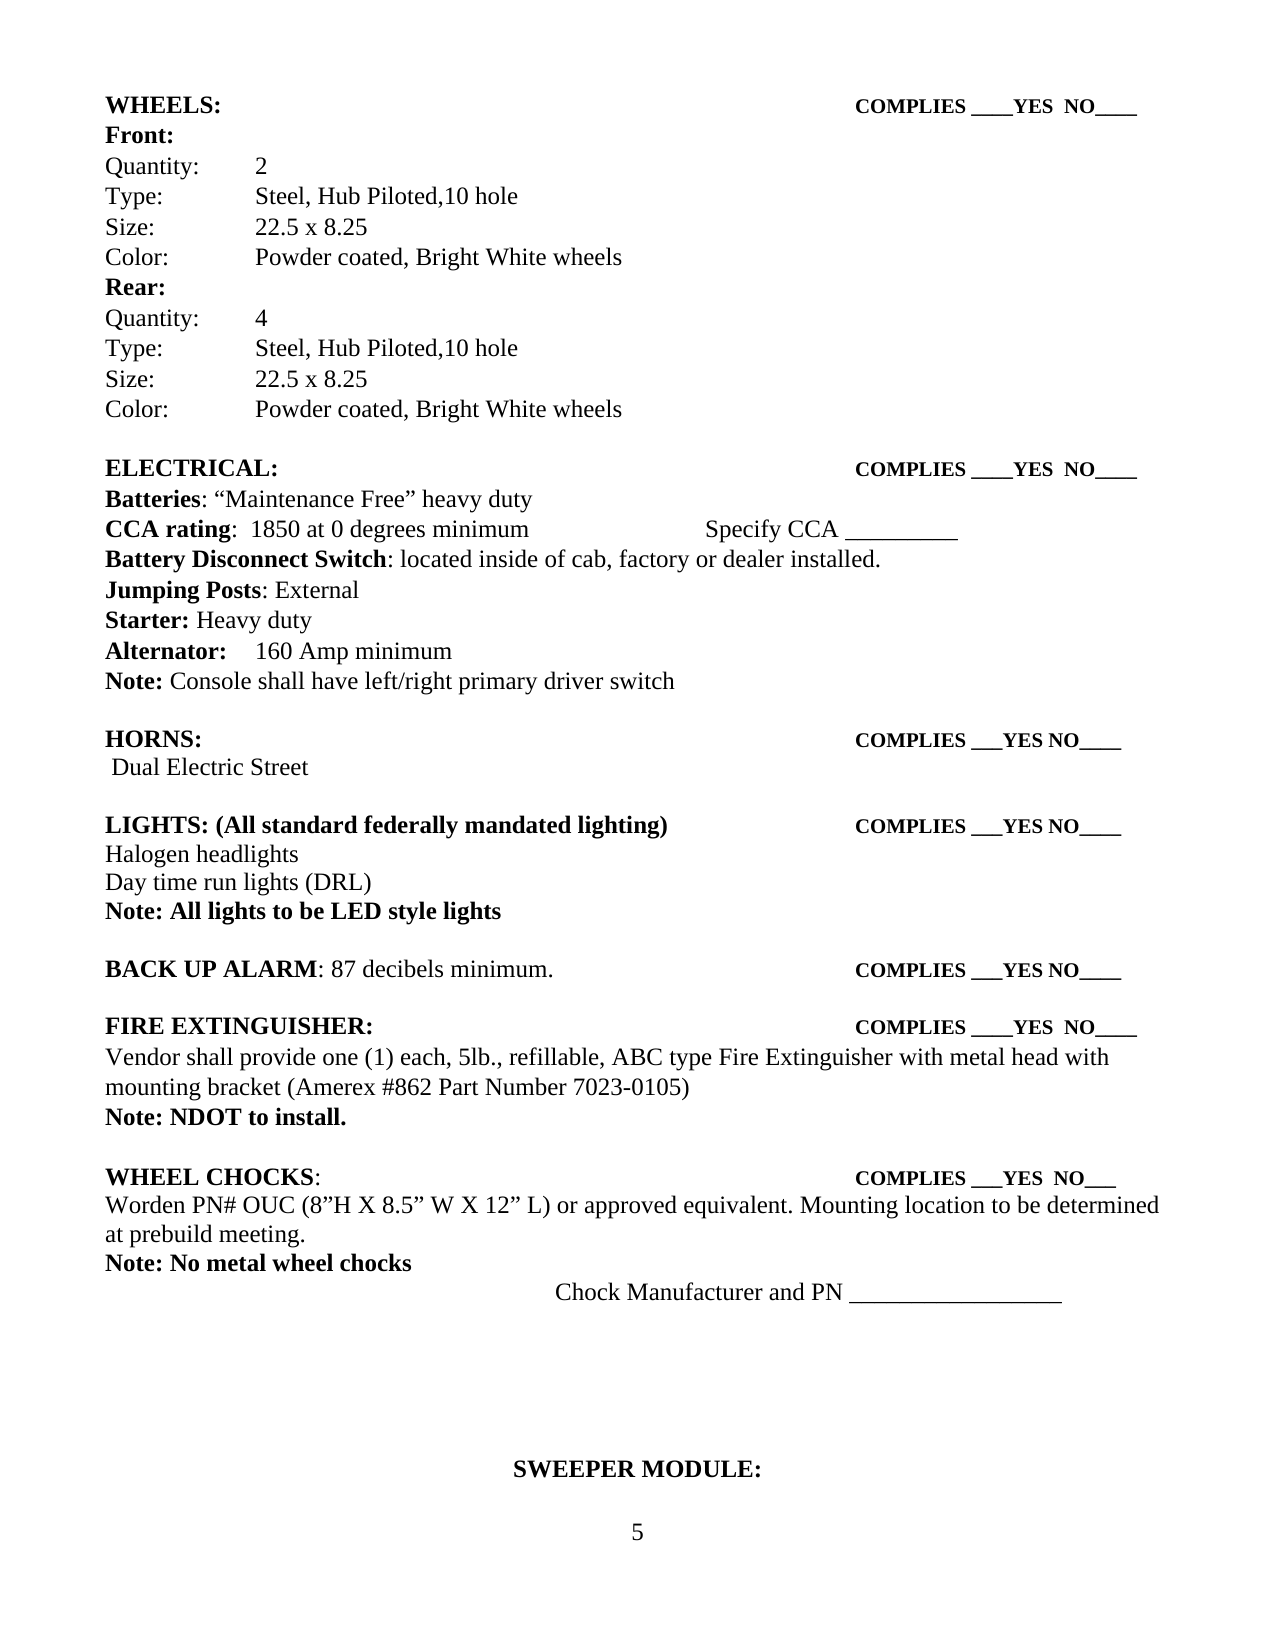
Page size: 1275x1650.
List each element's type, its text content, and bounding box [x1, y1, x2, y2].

text Starter: Heavy duty [105, 605, 1170, 634]
text Note: Console shall have left/right primary driver switch [105, 666, 1170, 695]
text Quantity: 4 [105, 303, 1170, 332]
text Type: Steel, Hub Piloted,10 hole [105, 333, 1170, 362]
text Note: All lights to be LED style lights [105, 896, 1170, 925]
text Quantity: 2 [105, 151, 1170, 179]
text Batteries: “Maintenance Free” heavy duty [105, 484, 1170, 512]
text BACK UP ALARM: 87 decibels minimum. COMPLIES ___YES NO____ [105, 954, 1170, 982]
text Worden PN# OUC (8”H X 8.5” W X 12” L) or approved equivalent. Mounting location to be determined at prebuild meeting. [105, 1190, 1170, 1248]
text WHEELS: COMPLIES ____YES NO____ [105, 90, 1170, 119]
text LIGHTS: (All standard federally mandated lighting) COMPLIES ___YES NO____ [105, 810, 1170, 839]
text Jumping Posts: External [105, 575, 1170, 604]
text Size: 22.5 x 8.25 [105, 364, 1170, 392]
text Color: Powder coated, Bright White wheels [105, 394, 1170, 423]
text HORNS: COMPLIES ___YES NO____ [105, 724, 1170, 752]
text ELECTRICAL: COMPLIES ____YES NO____ [105, 453, 1170, 482]
text Size: 22.5 x 8.25 [105, 212, 1170, 240]
text Rear: [105, 272, 1170, 301]
text FIRE EXTINGUISHER: COMPLIES ____YES NO____ [105, 1011, 1170, 1040]
text SWEEPER MODULE: [105, 1454, 1170, 1483]
text Battery Disconnect Switch: located inside of cab, factory or dealer installed. [105, 544, 1170, 573]
text Note: No metal wheel chocks [105, 1248, 1170, 1277]
text Chock Manufacturer and PN _________________ [480, 1277, 1170, 1305]
text Halogen headlights [105, 839, 1170, 867]
text Vendor shall provide one (1) each, 5lb., refillable, ABC type Fire Extinguisher with metal head with mounting bracket (Amerex #862 Part Number 7023-0105) [105, 1042, 1170, 1101]
text Front: [105, 120, 1170, 149]
text Alternator: 160 Amp minimum [105, 636, 1170, 664]
text CCA rating: 1850 at 0 degrees minimum Specify CCA _________ [105, 514, 1170, 543]
text Color: Powder coated, Bright White wheels [105, 242, 1170, 271]
text Day time run lights (DRL) [105, 867, 1170, 896]
text Type: Steel, Hub Piloted,10 hole [105, 181, 1170, 210]
text Dual Electric Street [105, 752, 1170, 781]
text WHEEL CHOCKS: COMPLIES ___YES NO___ [105, 1162, 1170, 1190]
text Note: NDOT to install. [105, 1102, 1170, 1131]
